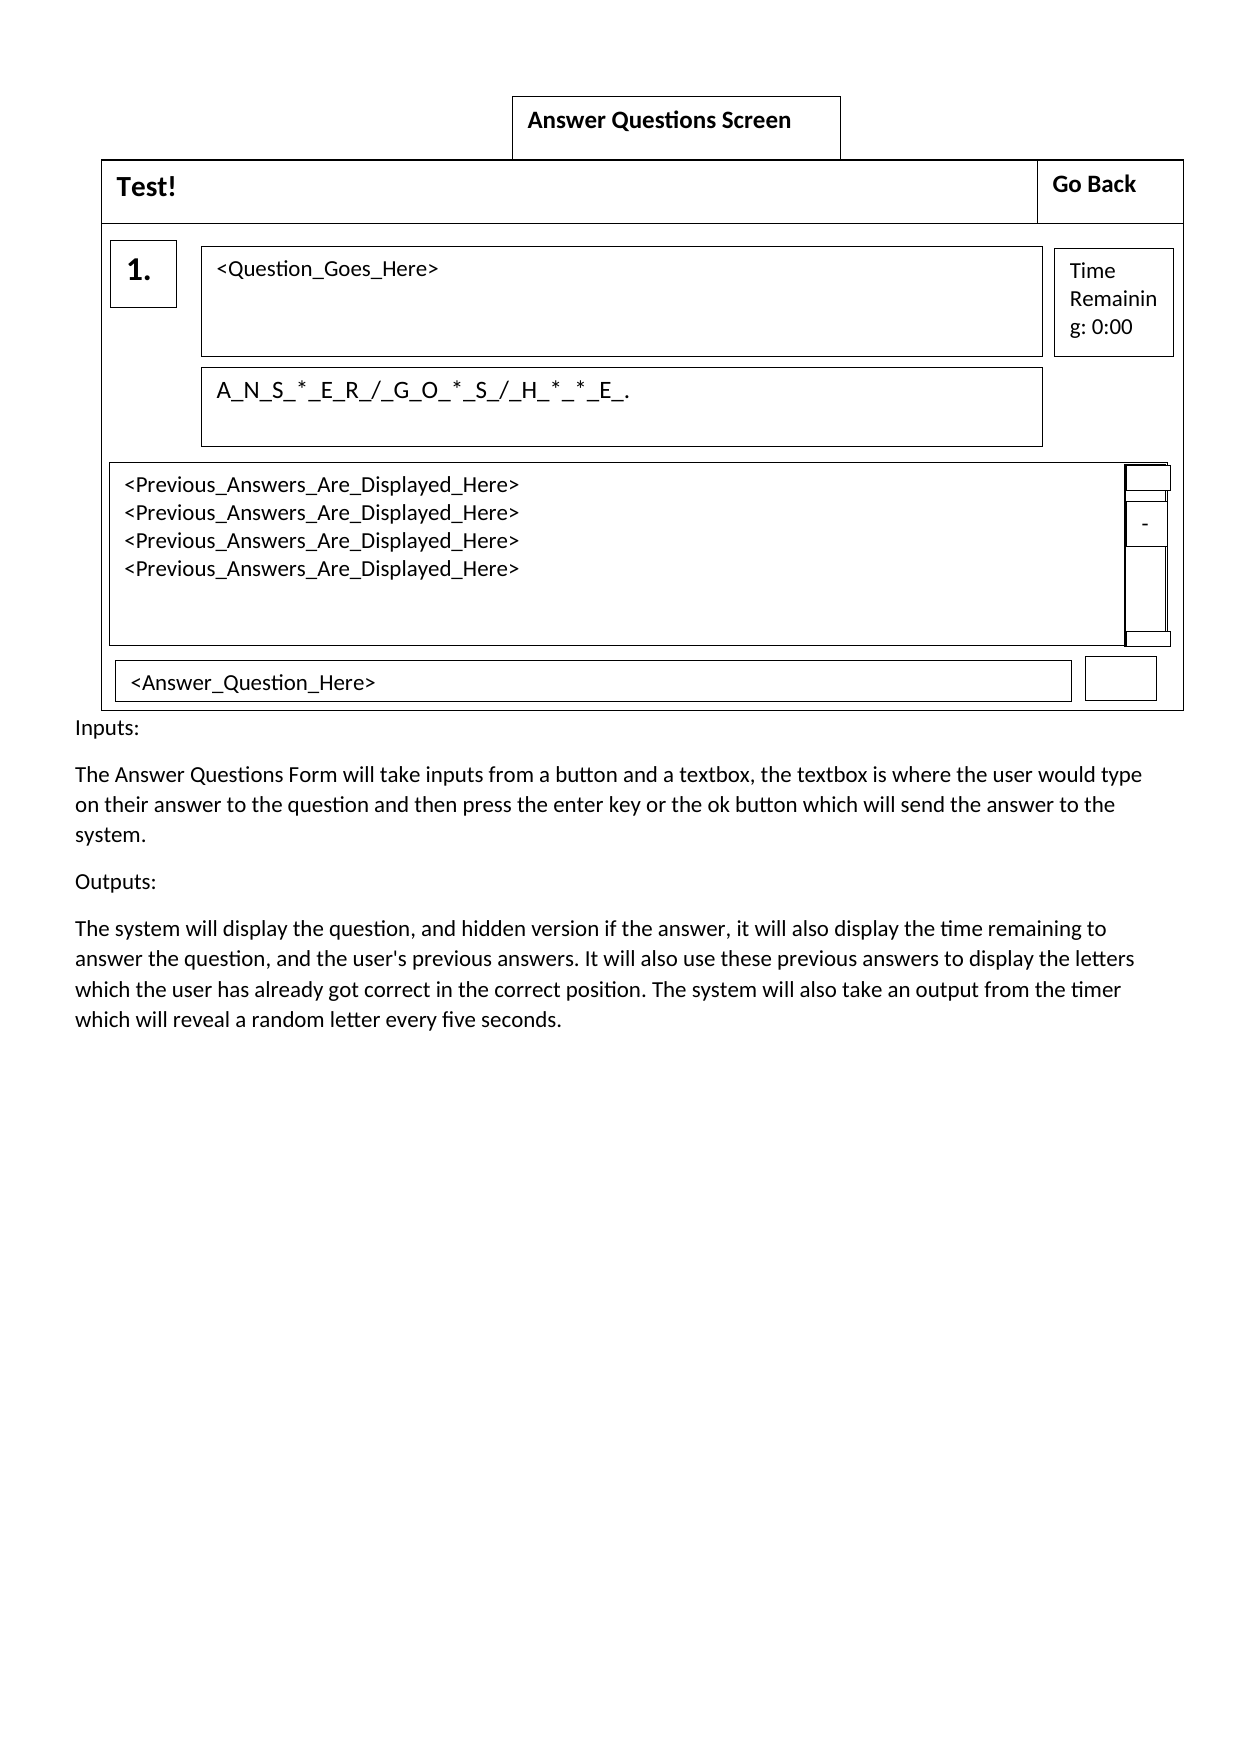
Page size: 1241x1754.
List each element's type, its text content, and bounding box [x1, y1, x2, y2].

text Outputs: [75, 867, 1165, 895]
text Inputs: [75, 75, 1165, 741]
text The Answer Questions Form will take inputs from a button and a textbox, the textbox is where the user would type on their answer to the question and then press the enter key or the ok button which will send the answer to the system. [75, 760, 1165, 848]
text The system will display the question, and hidden version if the answer, it will also display the time remaining to answer the question, and the user's previous answers. It will also use these previous answers to display the letters which the user has already got correct in the correct position. The system will also take an output from the timer which will reveal a random letter every five seconds. [75, 914, 1165, 1033]
